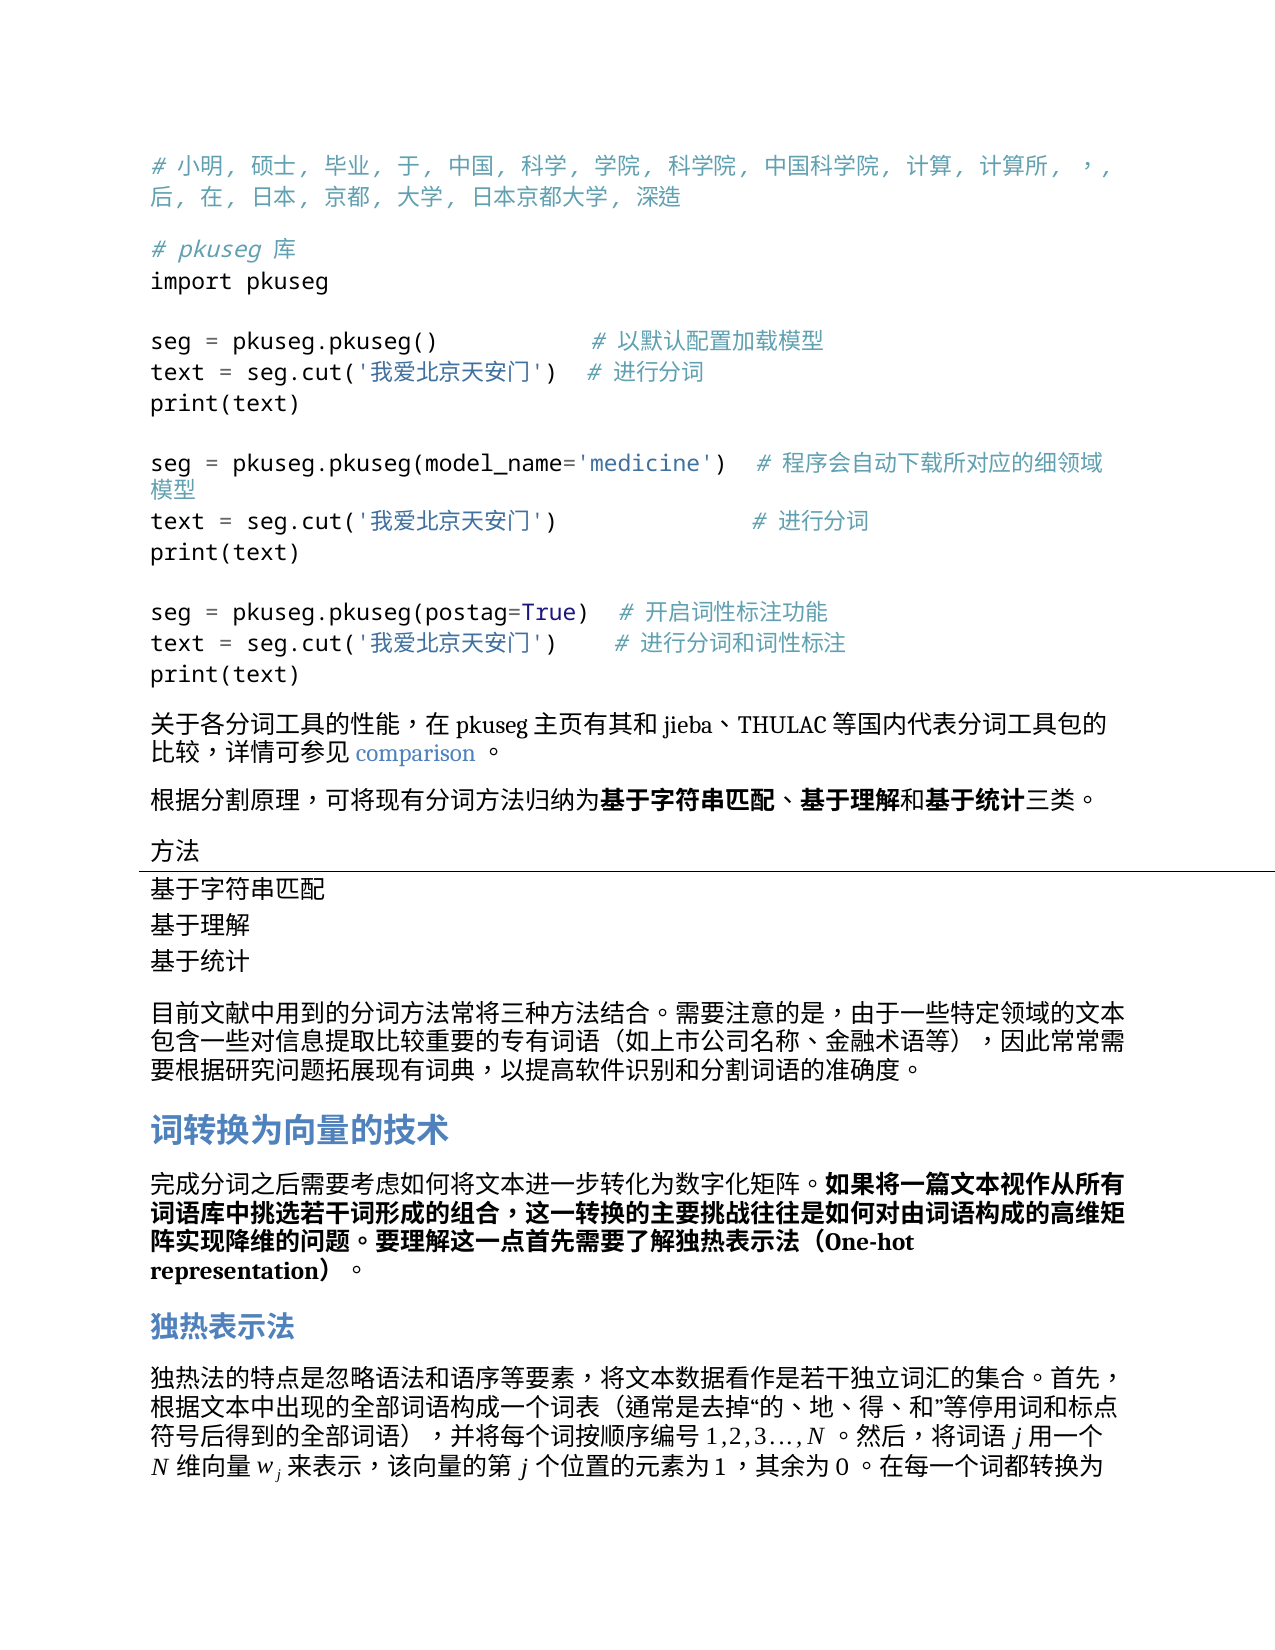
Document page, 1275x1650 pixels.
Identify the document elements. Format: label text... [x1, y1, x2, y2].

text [150, 150, 1125, 212]
table_header 方法 [139, 834, 1275, 871]
subtitle 词转换为向量的技术 [150, 1107, 1125, 1152]
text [150, 1365, 1125, 1483]
text # pkuseg 库 import pkuseg seg = pkuseg.pkuseg() # 以默认配置加载模型 text = seg.cut('我爱北京天安门') # 进行分词 print(text) seg = pkuseg.pkuseg(model_name='medicine') # 程序会自动下载所对应的细领域模型 text = seg.cut('我爱北京天安门') # 进行分词 print(text) seg = pkuseg.pkuseg(postag=True) # 开启词性标注功能 text = seg.cut('我爱北京天安门') # 进行分词和词性标注 print(text) [150, 233, 1125, 690]
text 根据分割原理，可将现有分词方法归纳为基于字符串匹配、基于理解和基于统计三类。 [150, 787, 1125, 816]
text 目前文献中用到的分词方法常将三种方法结合。需要注意的是，由于一些特定领域的文本包含一些对信息提取比较重要的专有词语（如上市公司名称、金融术语等），因此常常需要根据研究问题拓展现有词典，以提高软件识别和分割词语的准确度。 [150, 999, 1125, 1086]
table_cell 基于理解 [139, 908, 1275, 944]
text 完成分词之后需要考虑如何将文本进一步转化为数字化矩阵。如果将一篇文本视作从所有词语库中挑选若干词形成的组合，这一转换的主要挑战往往是如何对由词语构成的高维矩阵实现降维的问题。要理解这一点首先需要了解独热表示法（One-hot representation）。 [150, 1171, 1125, 1286]
text 关于各分词工具的性能，在 pkuseg 主页有其和 jieba、THULAC 等国内代表分词工具包的比较，详情可参见 comparison 。 [150, 711, 1125, 768]
table_cell 基于字符串匹配 [139, 872, 1275, 908]
subtitle 独热表示法 [150, 1307, 1125, 1346]
table_cell 基于统计 [139, 945, 1275, 981]
